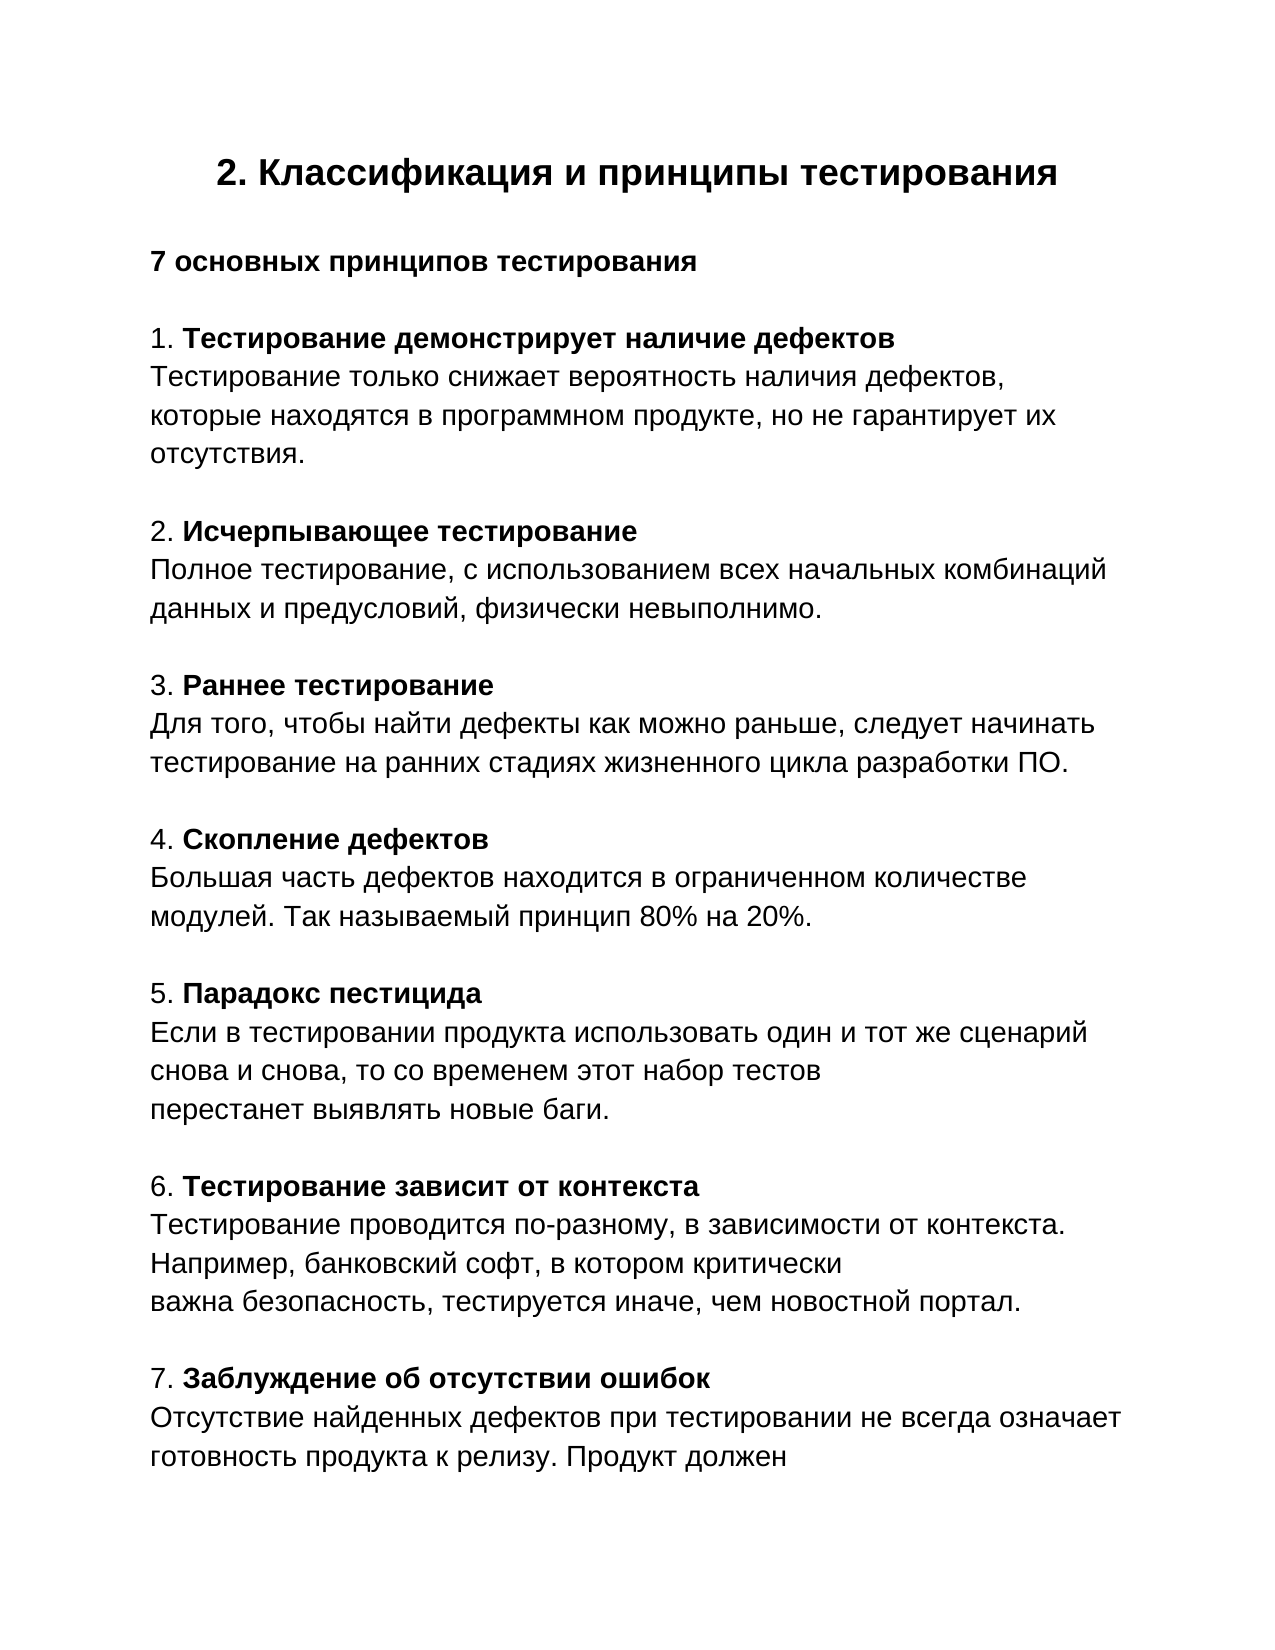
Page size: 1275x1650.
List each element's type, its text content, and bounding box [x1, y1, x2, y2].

text 7. Заблуждение об отсутствии ошибок [150, 1361, 1125, 1395]
text перестанет выявлять новые баги. [150, 1092, 1125, 1125]
text Полное тестирование, с использованием всех начальных комбинаций данных и предусловий, физически невыполнимо. [150, 552, 1125, 624]
text 1. Тестирование демонстрирует наличие дефектов [150, 321, 1125, 354]
text 7 основных принципов тестирования [150, 244, 1125, 277]
text Большая часть дефектов находится в ограниченном количестве модулей. Так называемый принцип 80% на 20%. [150, 860, 1125, 932]
text Для того, чтобы найти дефекты как можно раньше, следует начинать тестирование на ранних стадиях жизненного цикла разработки ПО. [150, 706, 1125, 778]
text важна безопасность, тестируется иначе, чем новостной портал. [150, 1284, 1125, 1318]
text 2. Исчерпывающее тестирование [150, 513, 1125, 547]
text Тестирование только снижает вероятность наличия дефектов, которые находятся в программном продукте, но не гарантирует их отсутствия. [150, 359, 1125, 470]
text 4. Скопление дефектов [150, 822, 1125, 855]
text Если в тестировании продукта использовать один и тот же сценарий снова и снова, то со временем этот набор тестов [150, 1014, 1125, 1087]
text Тестирование проводится по-разному, в зависимости от контекста. Например, банковский софт, в котором критически [150, 1207, 1125, 1279]
text 2. Классификация и принципы тестирования [150, 150, 1125, 193]
text 6. Тестирование зависит от контекста [150, 1169, 1125, 1202]
text 3. Раннее тестирование [150, 668, 1125, 701]
text Отсутствие найденных дефектов при тестировании не всегда означает готовность продукта к релизу. Продукт должен [150, 1400, 1125, 1472]
text 5. Парадокс пестицида [150, 976, 1125, 1009]
